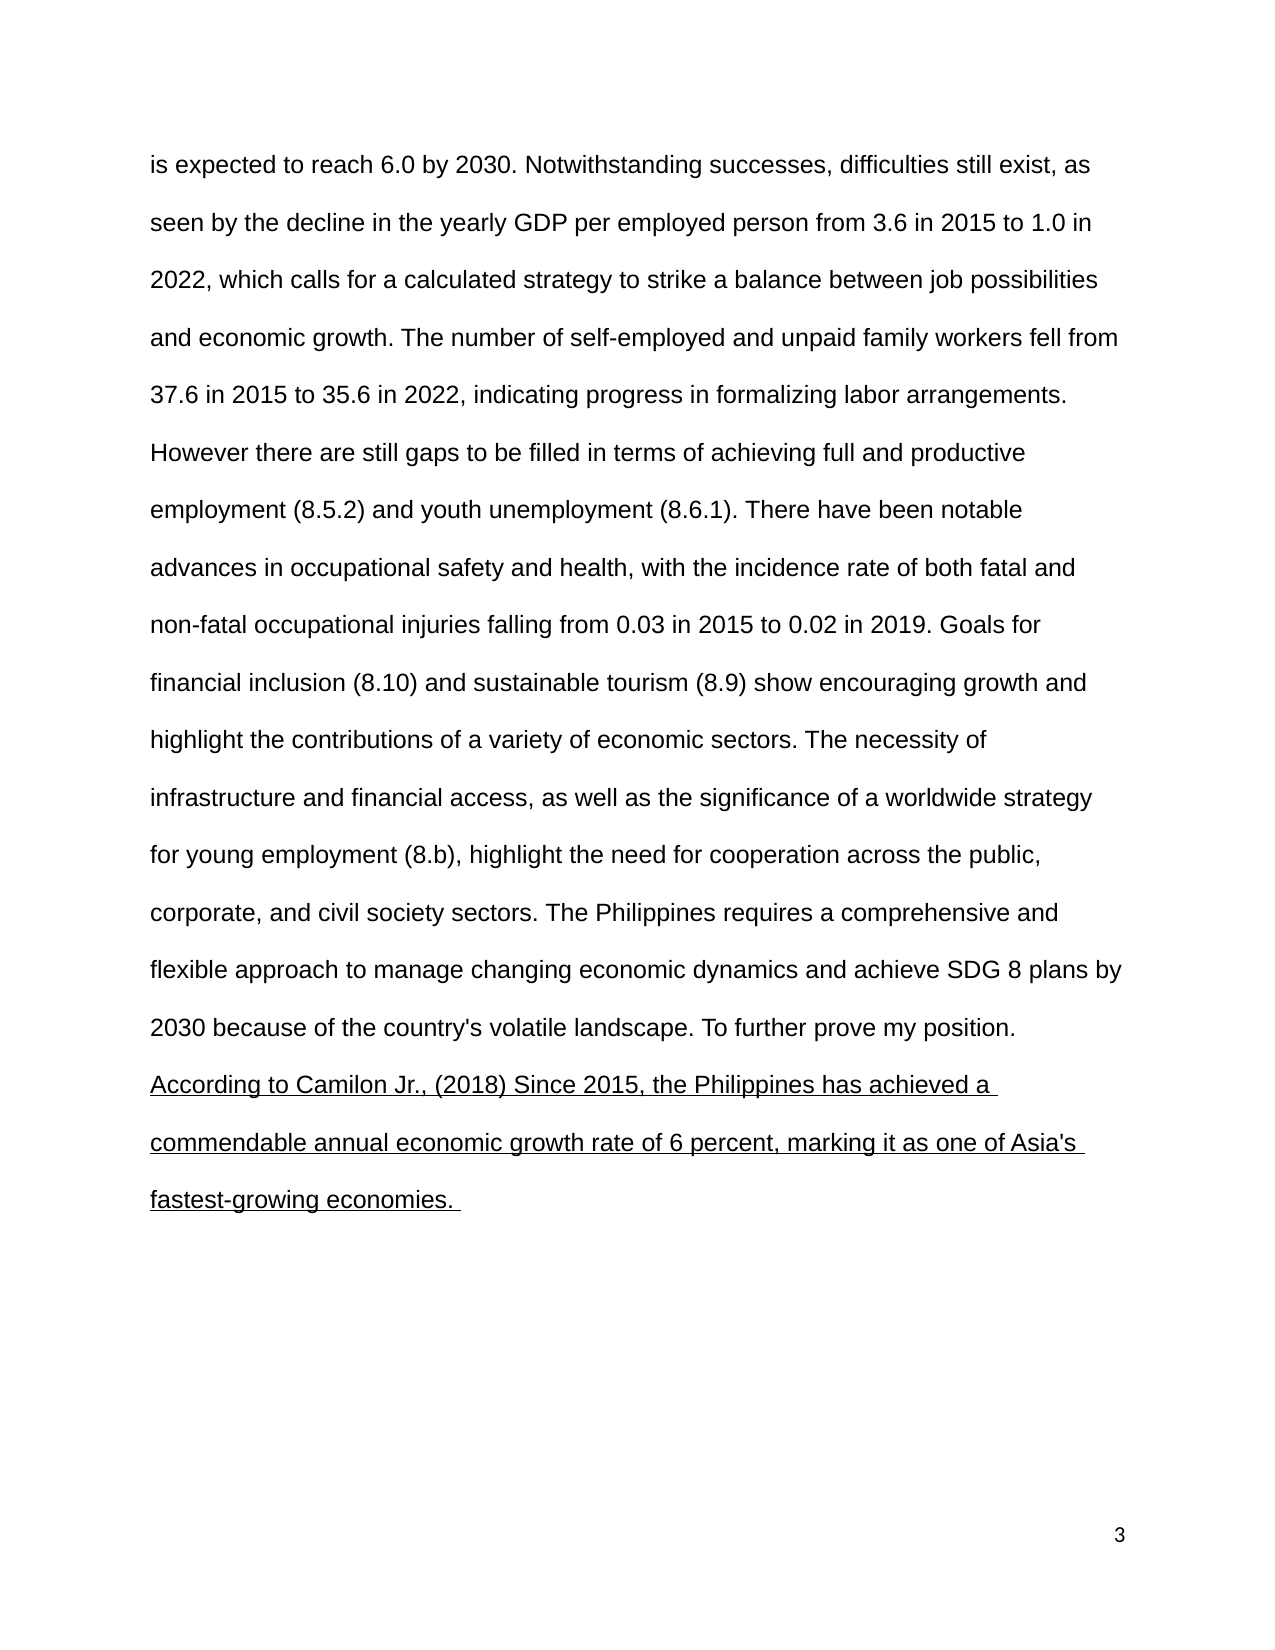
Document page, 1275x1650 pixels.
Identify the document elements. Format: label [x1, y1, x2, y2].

text [150, 150, 1125, 1214]
